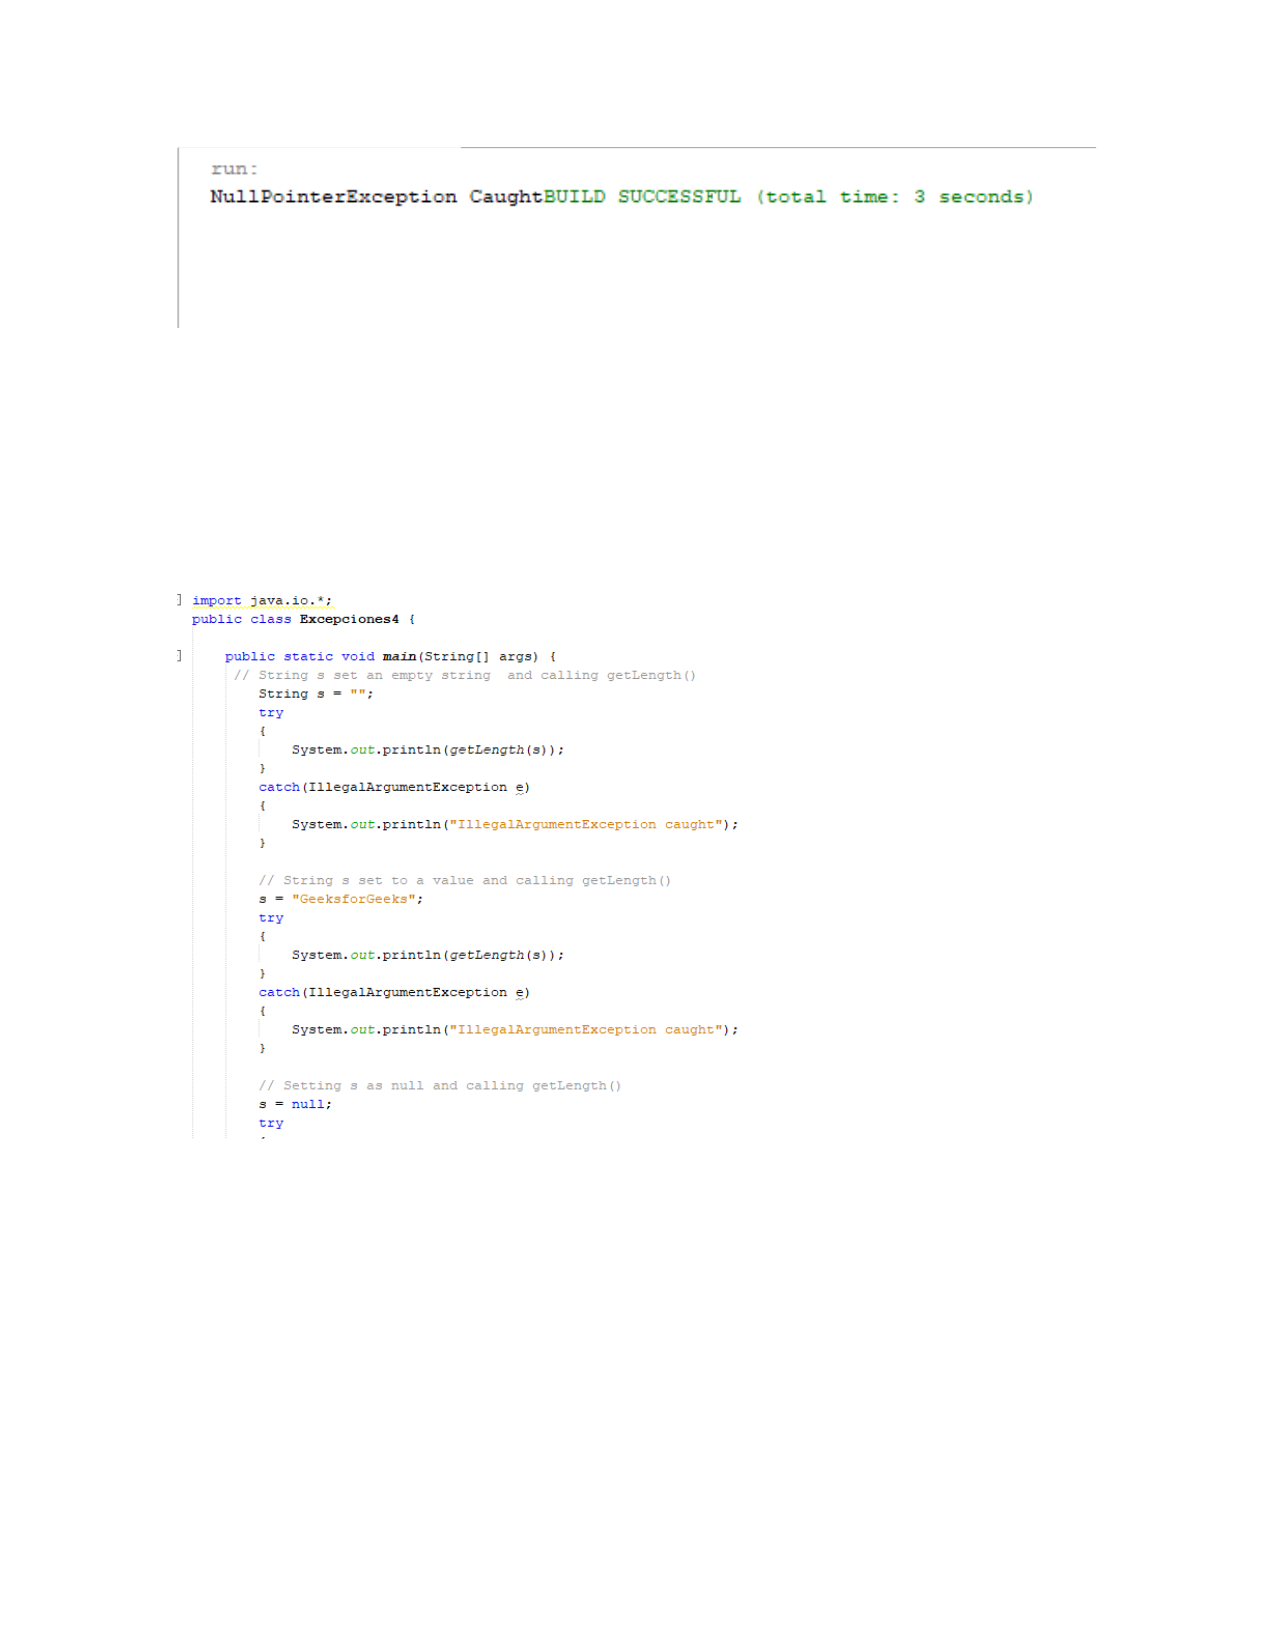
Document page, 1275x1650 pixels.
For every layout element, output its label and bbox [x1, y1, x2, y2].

picture [177, 592, 754, 1139]
picture [177, 147, 1097, 328]
